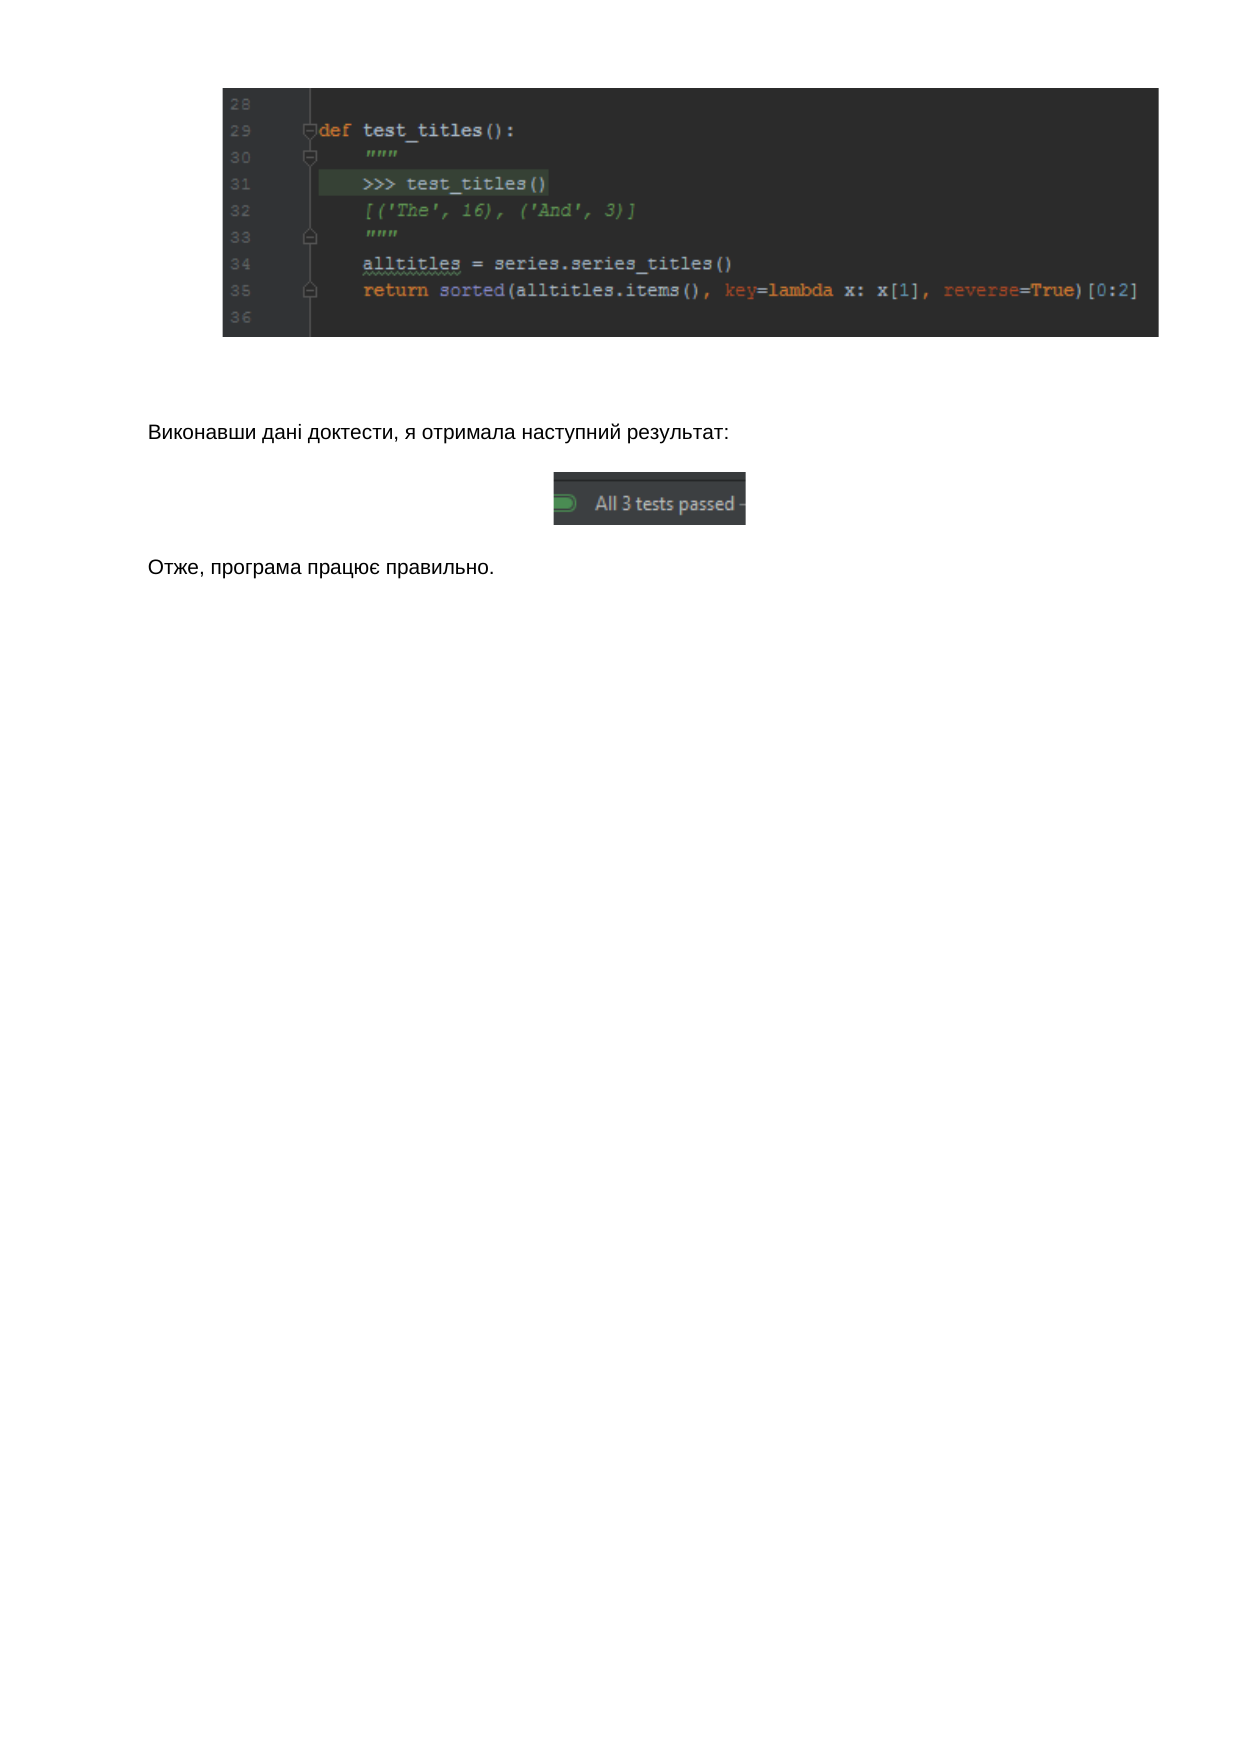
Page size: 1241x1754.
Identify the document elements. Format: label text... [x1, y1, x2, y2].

picture [222, 88, 1159, 337]
picture [553, 472, 746, 525]
text Отже, програма працює правильно. [148, 555, 1152, 579]
text Виконавши дані доктести, я отримала наступний результат: [148, 420, 1152, 444]
